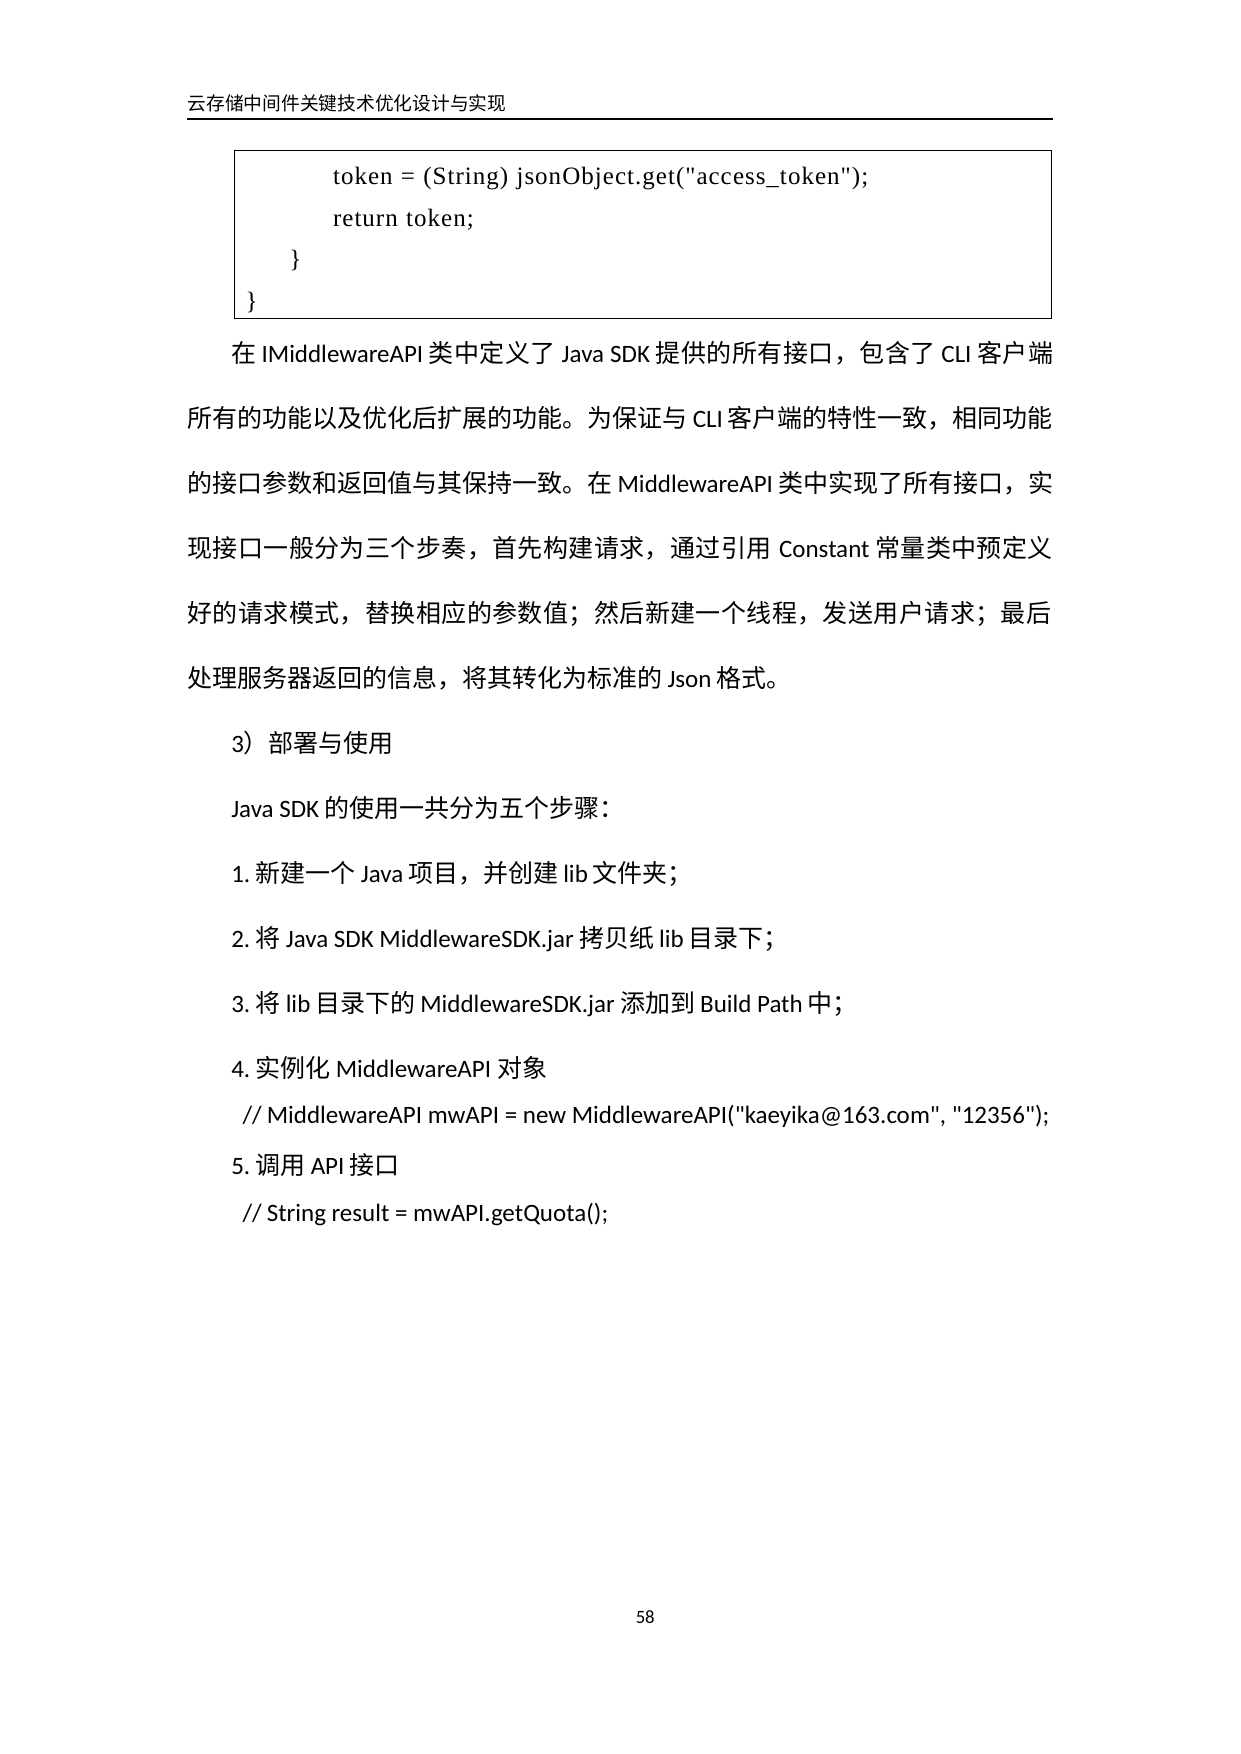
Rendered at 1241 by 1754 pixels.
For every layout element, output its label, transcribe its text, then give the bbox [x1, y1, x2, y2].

text 2. 将Java SDK MiddlewareSDK.jar拷贝纸lib目录下； [187, 904, 1053, 969]
text 4. 实例化MiddlewareAPI 对象 [187, 1034, 1053, 1099]
text 3）部署与使用 [187, 709, 1053, 774]
text 3. 将lib目录下的MiddlewareSDK.jar添加到Build Path中； [187, 969, 1053, 1034]
text // MiddlewareAPI mwAPI = new MiddlewareAPI("kaeyika@163.com", "12356"); [187, 1099, 1053, 1131]
text 1. 新建一个Java项目，并创建lib文件夹； [187, 839, 1053, 904]
text Java SDK的使用一共分为五个步骤： [187, 774, 1053, 839]
text 在IMiddlewareAPI类中定义了Java SDK提供的所有接口，包含了CLI客户端所有的功能以及优化后扩展的功能。为保证与CLI客户端的特性一致，相同功能的接口参数和返回值与其保持一致。在MiddlewareAPI类中实现了所有接口，实现接口一般分为三个步奏，首先构建请求，通过引用Constant常量类中预定义好的请求模式，替换相应的参数值；然后新建一个线程，发送用户请求；最后处理服务器返回的信息，将其转化为标准的Json格式。 [187, 319, 1053, 709]
text // String result = mwAPI.getQuota(); [187, 1196, 1053, 1229]
text 5. 调用API接口 [187, 1131, 1053, 1196]
